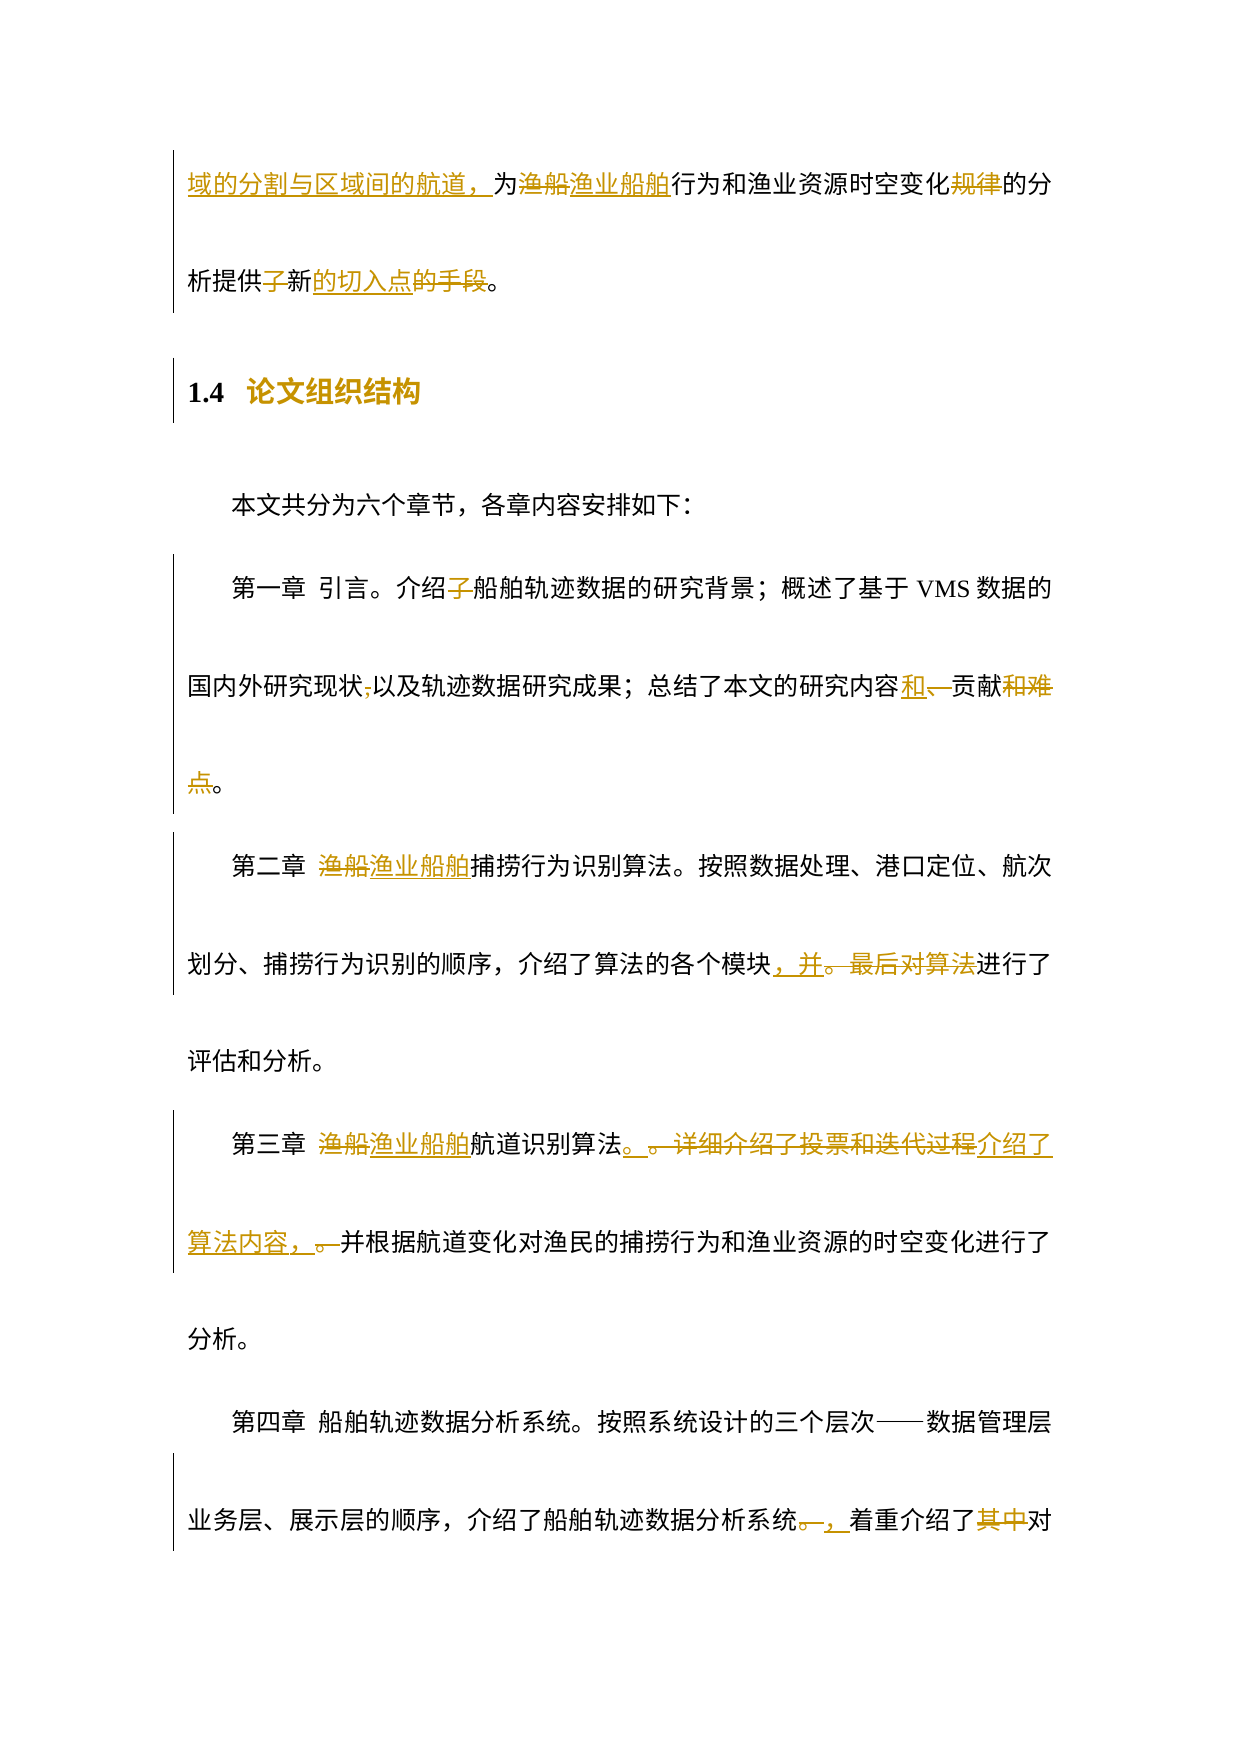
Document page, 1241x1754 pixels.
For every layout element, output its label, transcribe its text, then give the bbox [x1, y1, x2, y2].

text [187, 150, 1053, 312]
text 第一章 引言。介绍船舶轨迹数据的研究背景；概述了基于VMS数据的国内外研究现状以及轨迹数据研究成果；总结了本文的研究内容贡献。 [187, 554, 1053, 814]
text 第三章 航道识别算法并根据航道变化对渔民的捕捞行为和渔业资源的时空变化进行了分析。 [187, 1110, 1053, 1370]
text 第二章 捕捞行为识别算法。按照数据处理、港口定位、航次划分、捕捞行为识别的顺序，介绍了算法的各个模块进行了评估和分析。 [187, 832, 1053, 1092]
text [187, 1388, 1053, 1551]
subtitle 论文组织结构 [187, 358, 1053, 423]
text 本文共分为六个章节，各章内容安排如下： [187, 471, 1053, 536]
